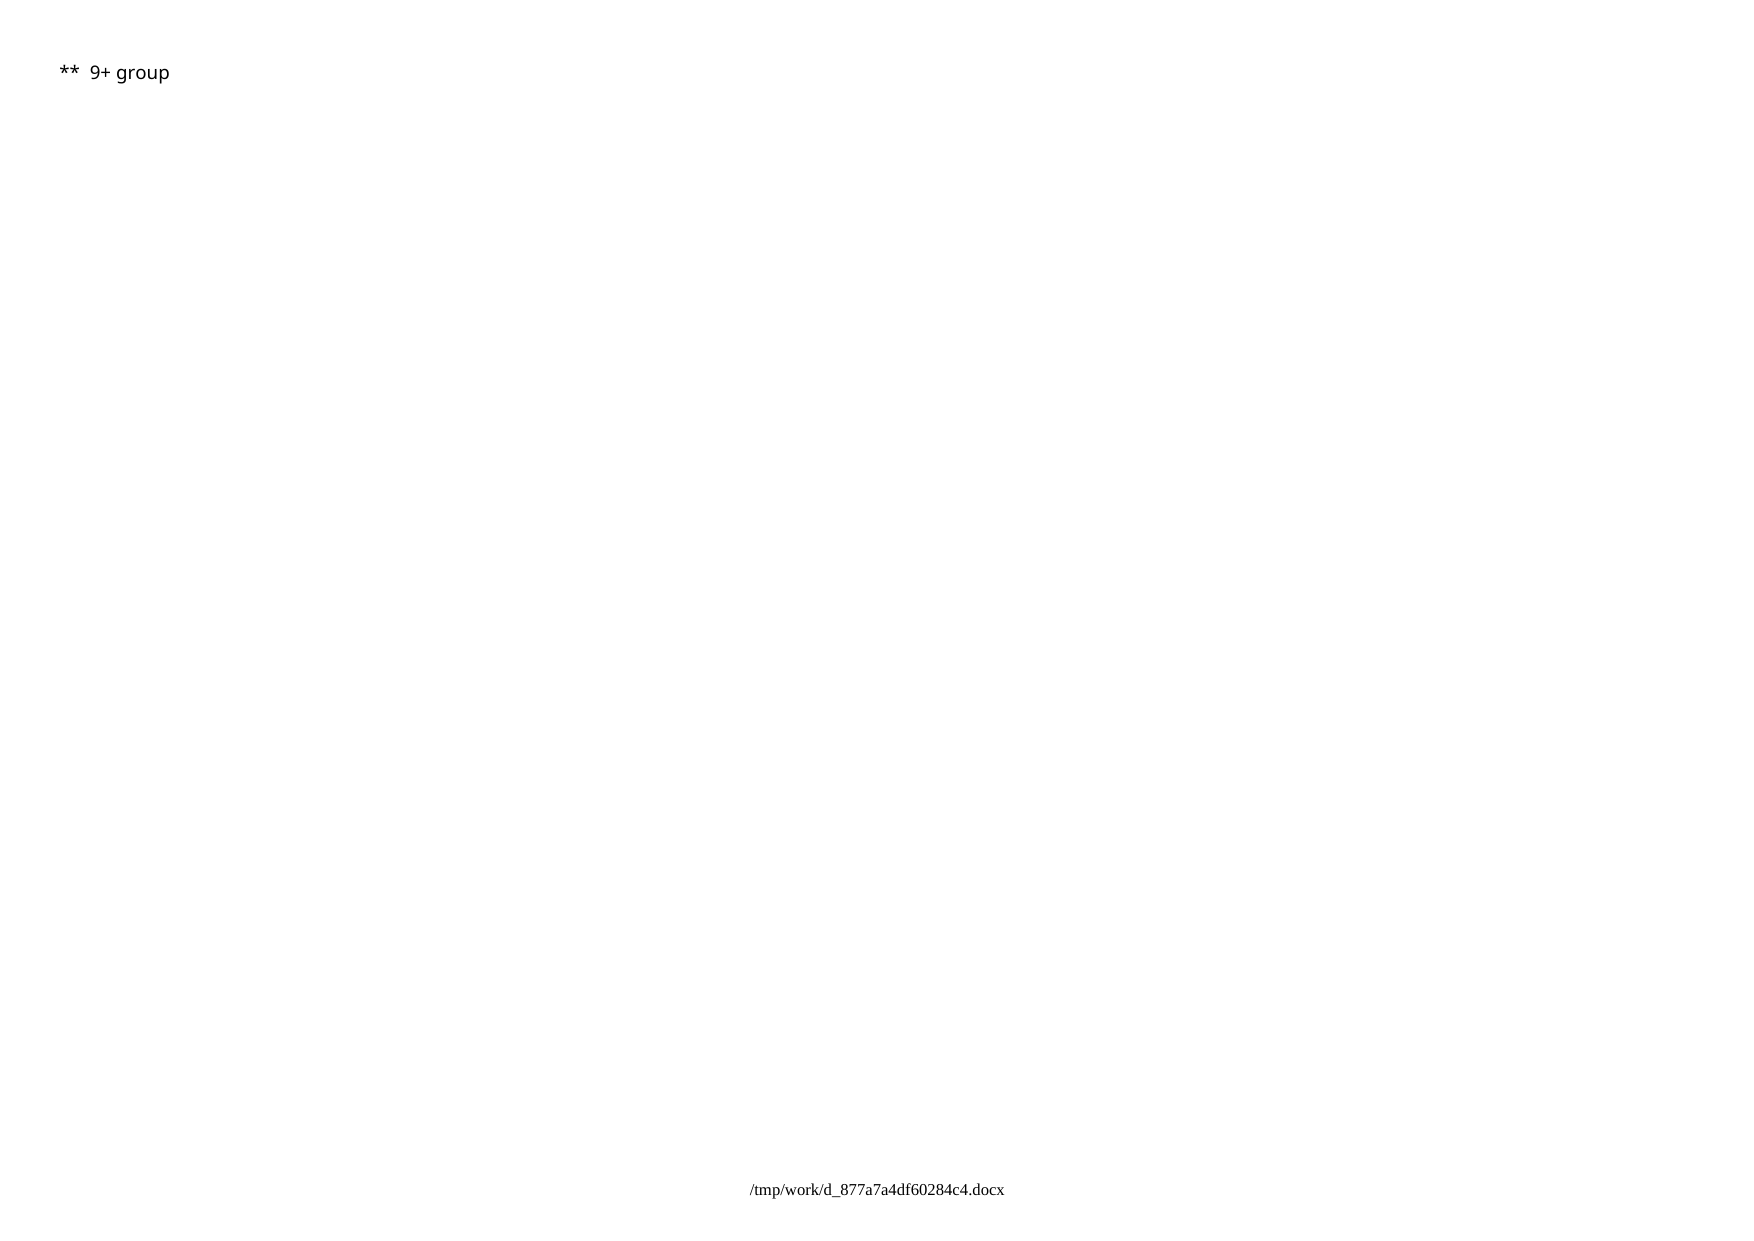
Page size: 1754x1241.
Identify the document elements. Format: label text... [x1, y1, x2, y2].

text ** 9+ groupStock: Herring in Sub-division 31, [59, 59, 1695, 84]
